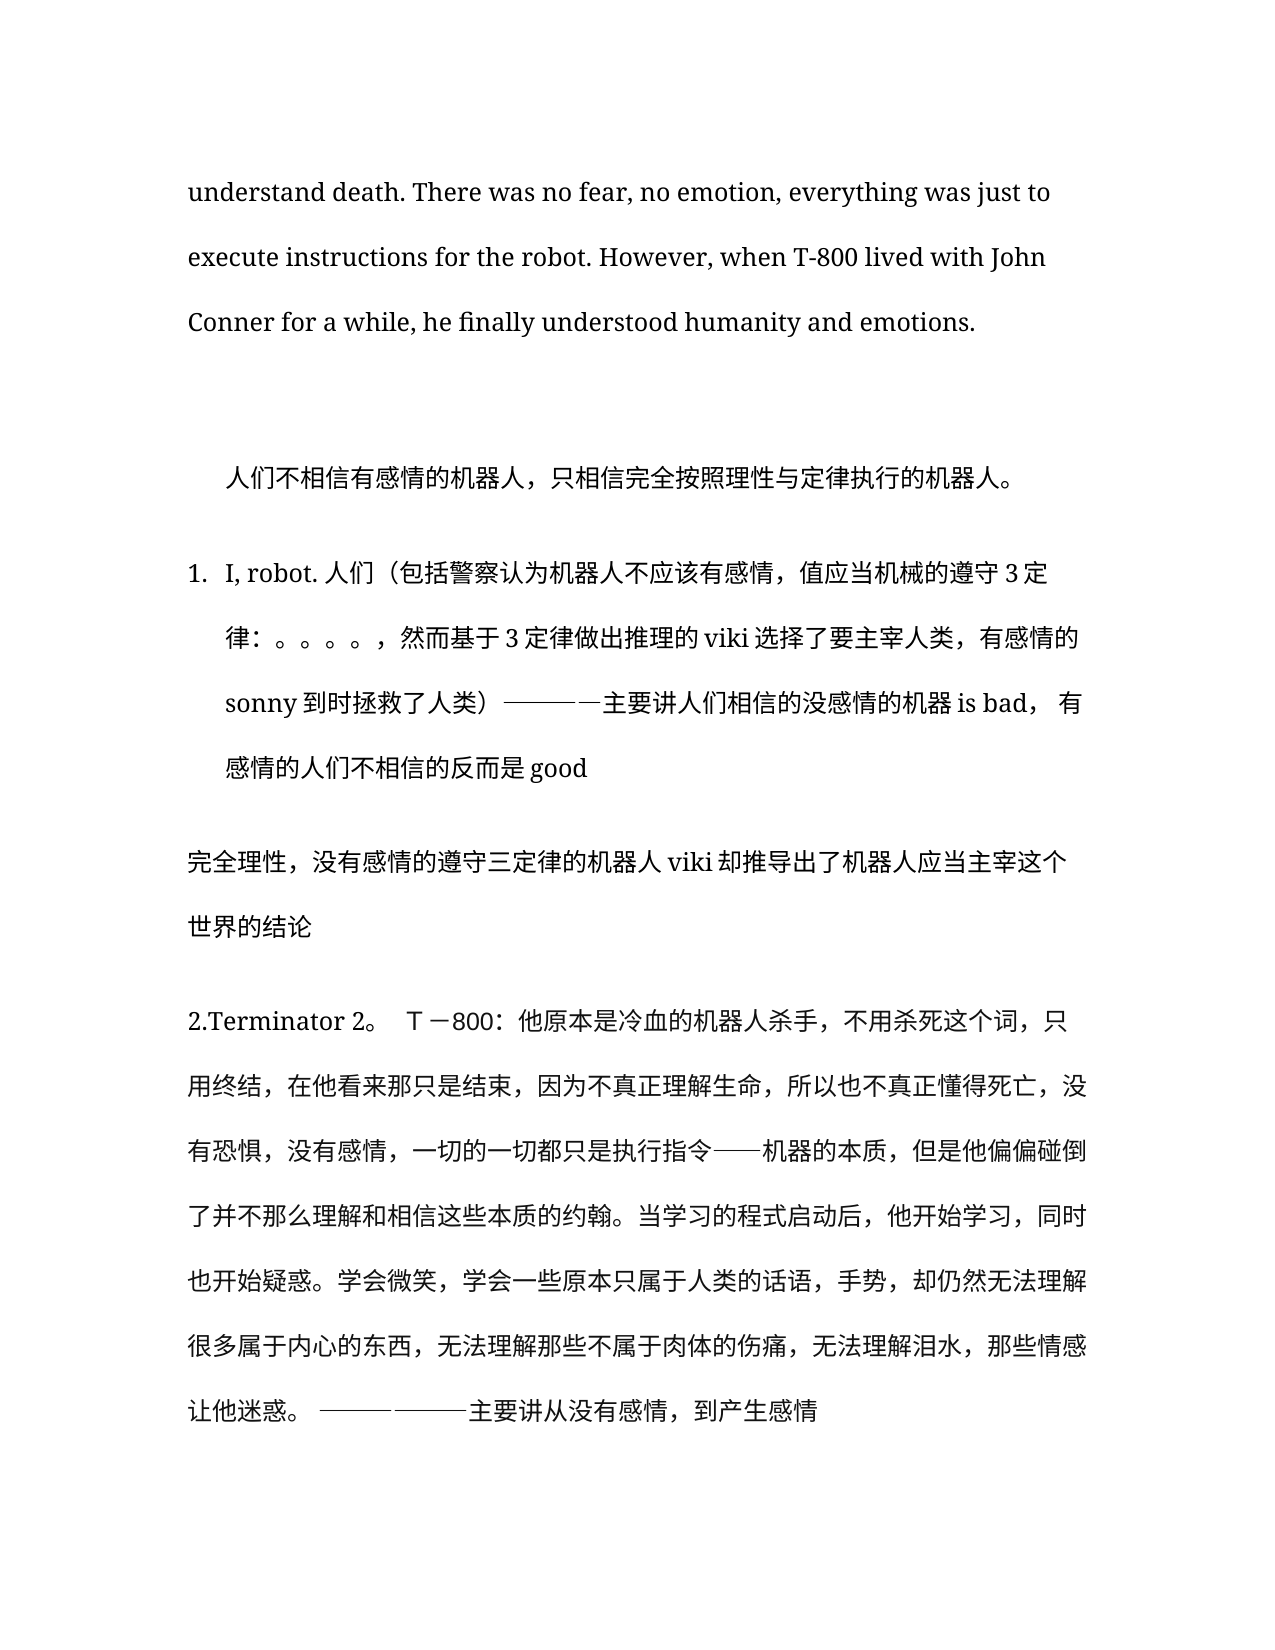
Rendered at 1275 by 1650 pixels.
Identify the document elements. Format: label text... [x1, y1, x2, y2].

list I, robot. 人们（包括警察认为机器人不应该有感情，值应当机械的遵守3定律：。。。。，然而基于3定律做出推理的viki选择了要主宰人类，有感情的sonny到时拯救了人类）————主要讲人们相信的没感情的机器is bad， 有感情的人们不相信的反而是good [187, 539, 1087, 799]
text 完全理性，没有感情的遵守三定律的机器人viki却推导出了机器人应当主宰这个世界的结论 [187, 828, 1087, 958]
text 2.Terminator 2。 Ｔ－800：他原本是冷血的机器人杀手，不用杀死这个词，只用终结，在他看来那只是结束，因为不真正理解生命，所以也不真正懂得死亡，没有恐惧，没有感情，一切的一切都只是执行指令——机器的本质，但是他偏偏碰倒了并不那么理解和相信这些本质的约翰。当学习的程式启动后，他开始学习，同时也开始疑惑。学会微笑，学会一些原本只属于人类的话语，手势，却仍然无法理解很多属于内心的东西，无法理解那些不属于肉体的伤痛，无法理解泪水，那些情感让他迷惑。 ——————主要讲从没有感情，到产生感情 [187, 987, 1087, 1442]
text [187, 159, 1087, 354]
text 人们不相信有感情的机器人，只相信完全按照理性与定律执行的机器人。 [225, 444, 1087, 509]
